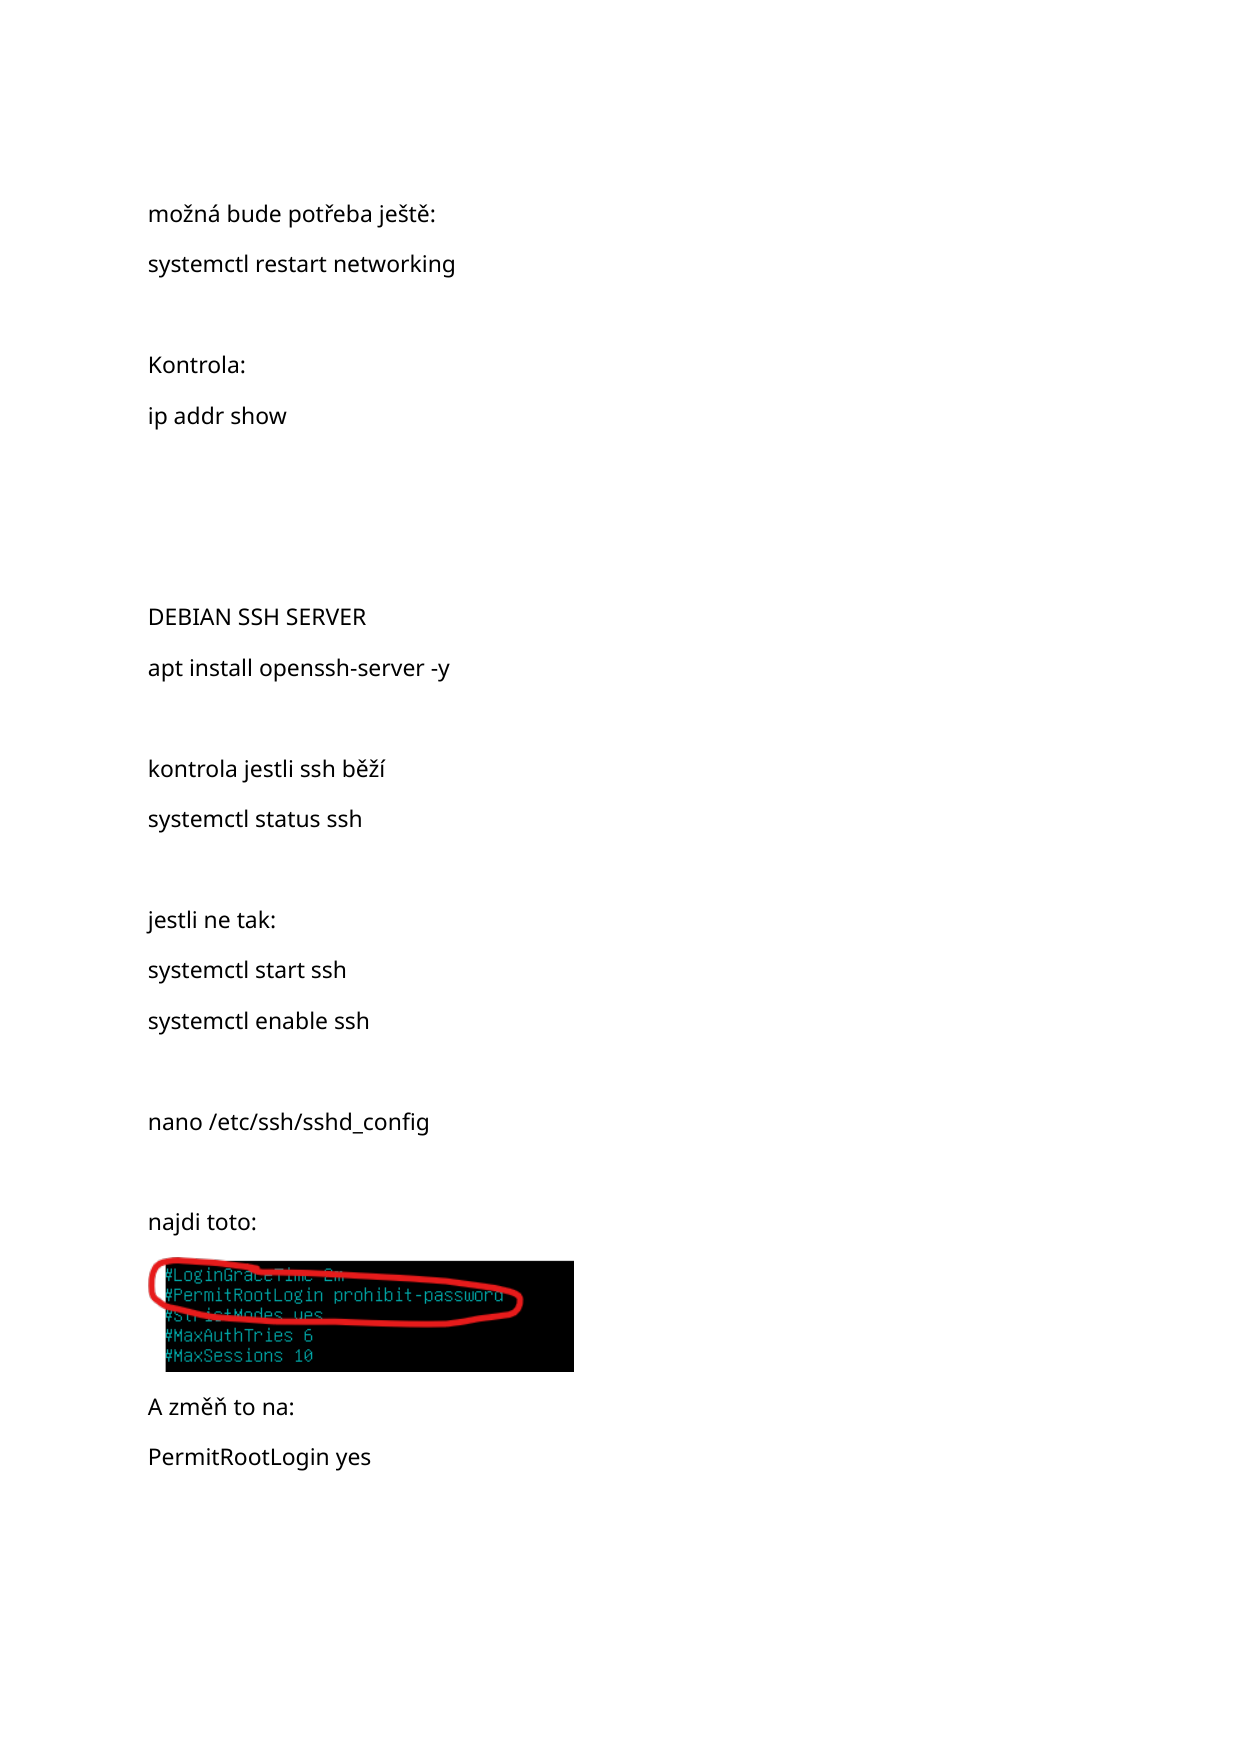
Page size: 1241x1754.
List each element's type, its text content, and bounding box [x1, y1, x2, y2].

text Kontrola: [148, 349, 1093, 381]
text systemctl enable ssh [148, 1005, 1093, 1036]
text možná bude potřeba ještě: [148, 198, 1093, 229]
text systemctl start ssh [148, 954, 1093, 986]
text A změň to na: [148, 1391, 1093, 1422]
text jestli ne tak: [148, 904, 1093, 935]
text nano /etc/ssh/sshd_config [148, 1106, 1093, 1137]
text ip addr show [148, 400, 1093, 431]
text PermitRootLogin yes [148, 1441, 1093, 1473]
text DEBIAN SSH SERVER [148, 601, 1093, 633]
text systemctl status ssh [148, 803, 1093, 834]
text systemctl restart networking [148, 248, 1093, 280]
picture [147, 1256, 574, 1372]
text kontrola jestli ssh běží [148, 753, 1093, 784]
text apt install openssh-server -y [148, 652, 1093, 683]
text najdi toto: [148, 1206, 1093, 1238]
